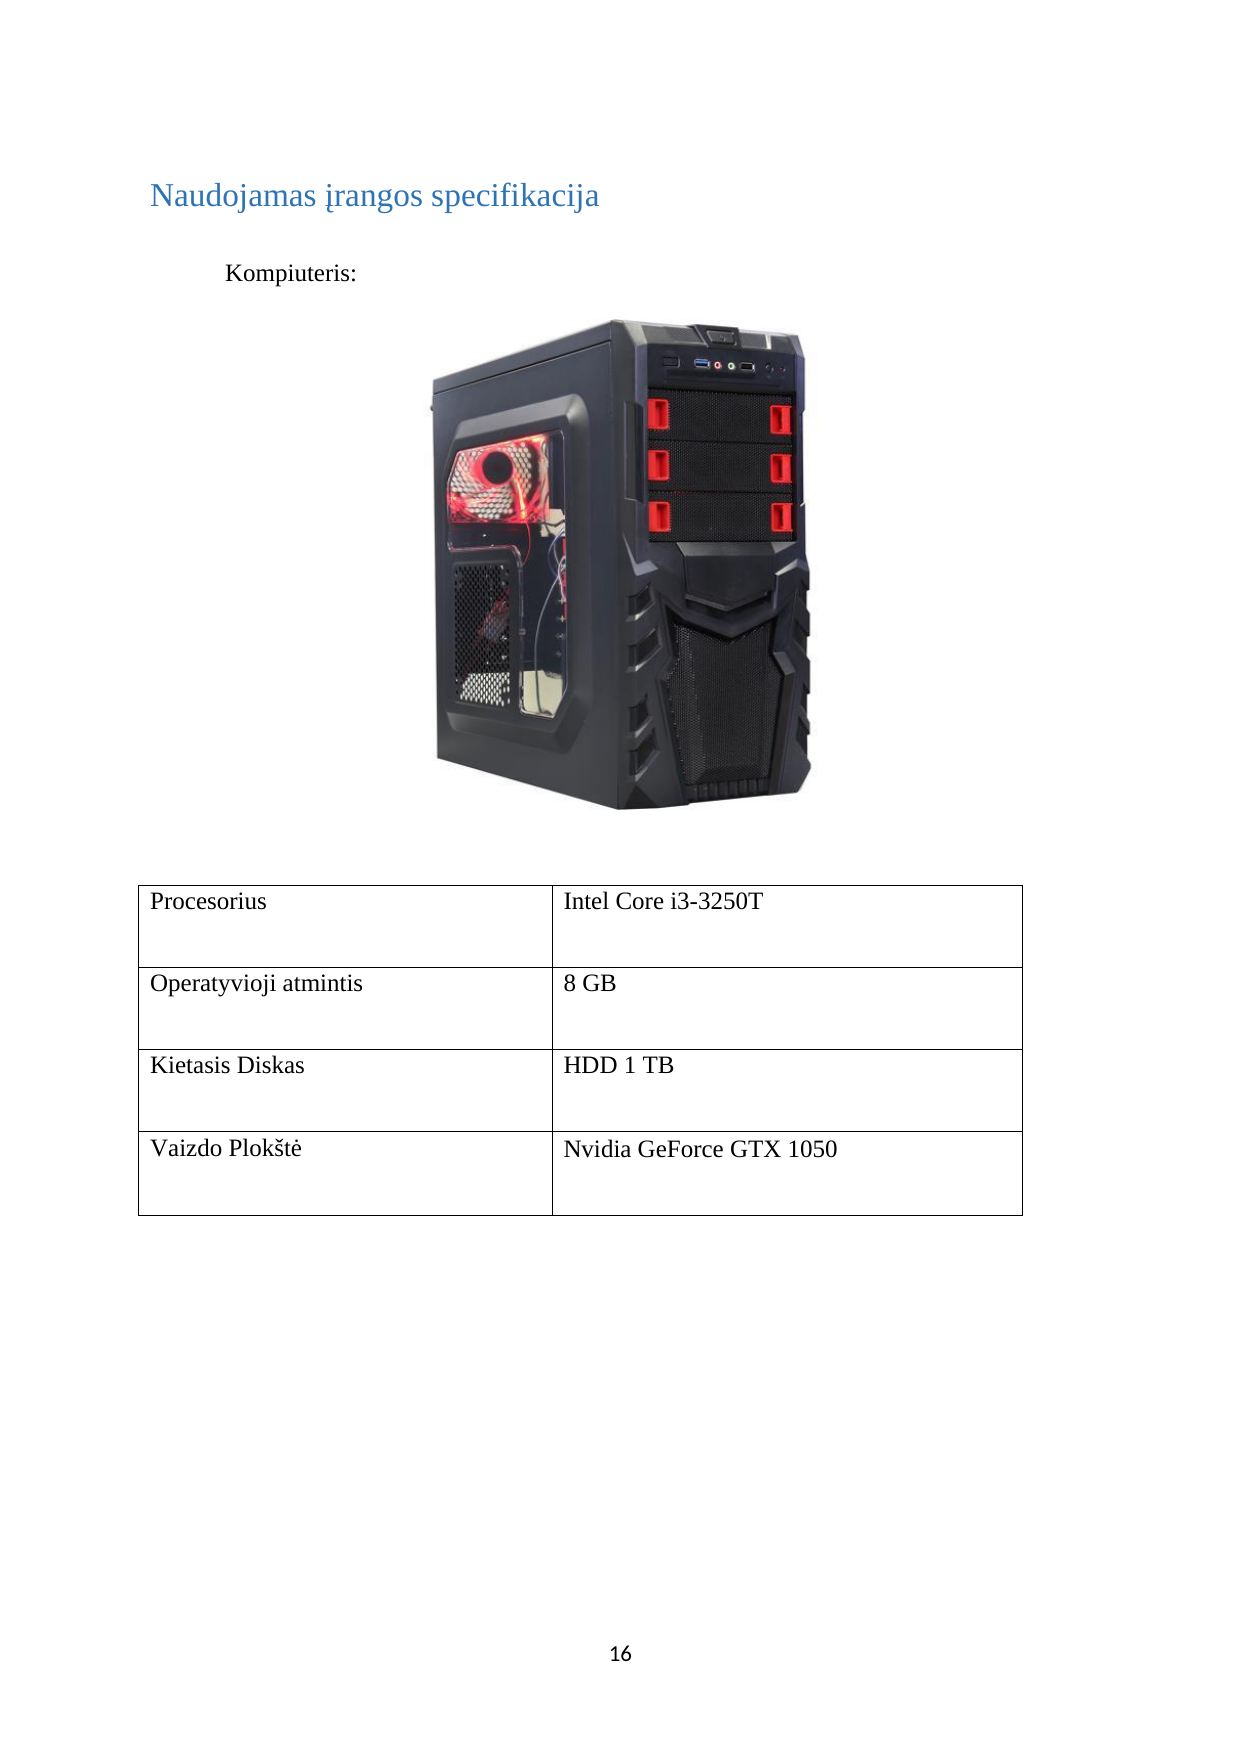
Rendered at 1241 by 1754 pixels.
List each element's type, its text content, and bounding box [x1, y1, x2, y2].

table_cell Vaizdo Plokštė [139, 1132, 552, 1215]
table_cell Nvidia GeForce GTX 1050 [553, 1132, 1022, 1215]
table_header Procesorius [139, 886, 552, 967]
table_header Intel Core i3-3250T [553, 886, 1022, 967]
subtitle Naudojamas įrangos specifikacija [150, 175, 1090, 213]
table_cell Operatyvioji atmintis [139, 968, 552, 1049]
table_cell Kietasis Diskas [139, 1050, 552, 1131]
table_cell HDD 1 TB [553, 1050, 1022, 1131]
picture [292, 319, 949, 810]
list Kompiuteris: [225, 258, 1090, 287]
table_cell 8 GB [553, 968, 1022, 1049]
